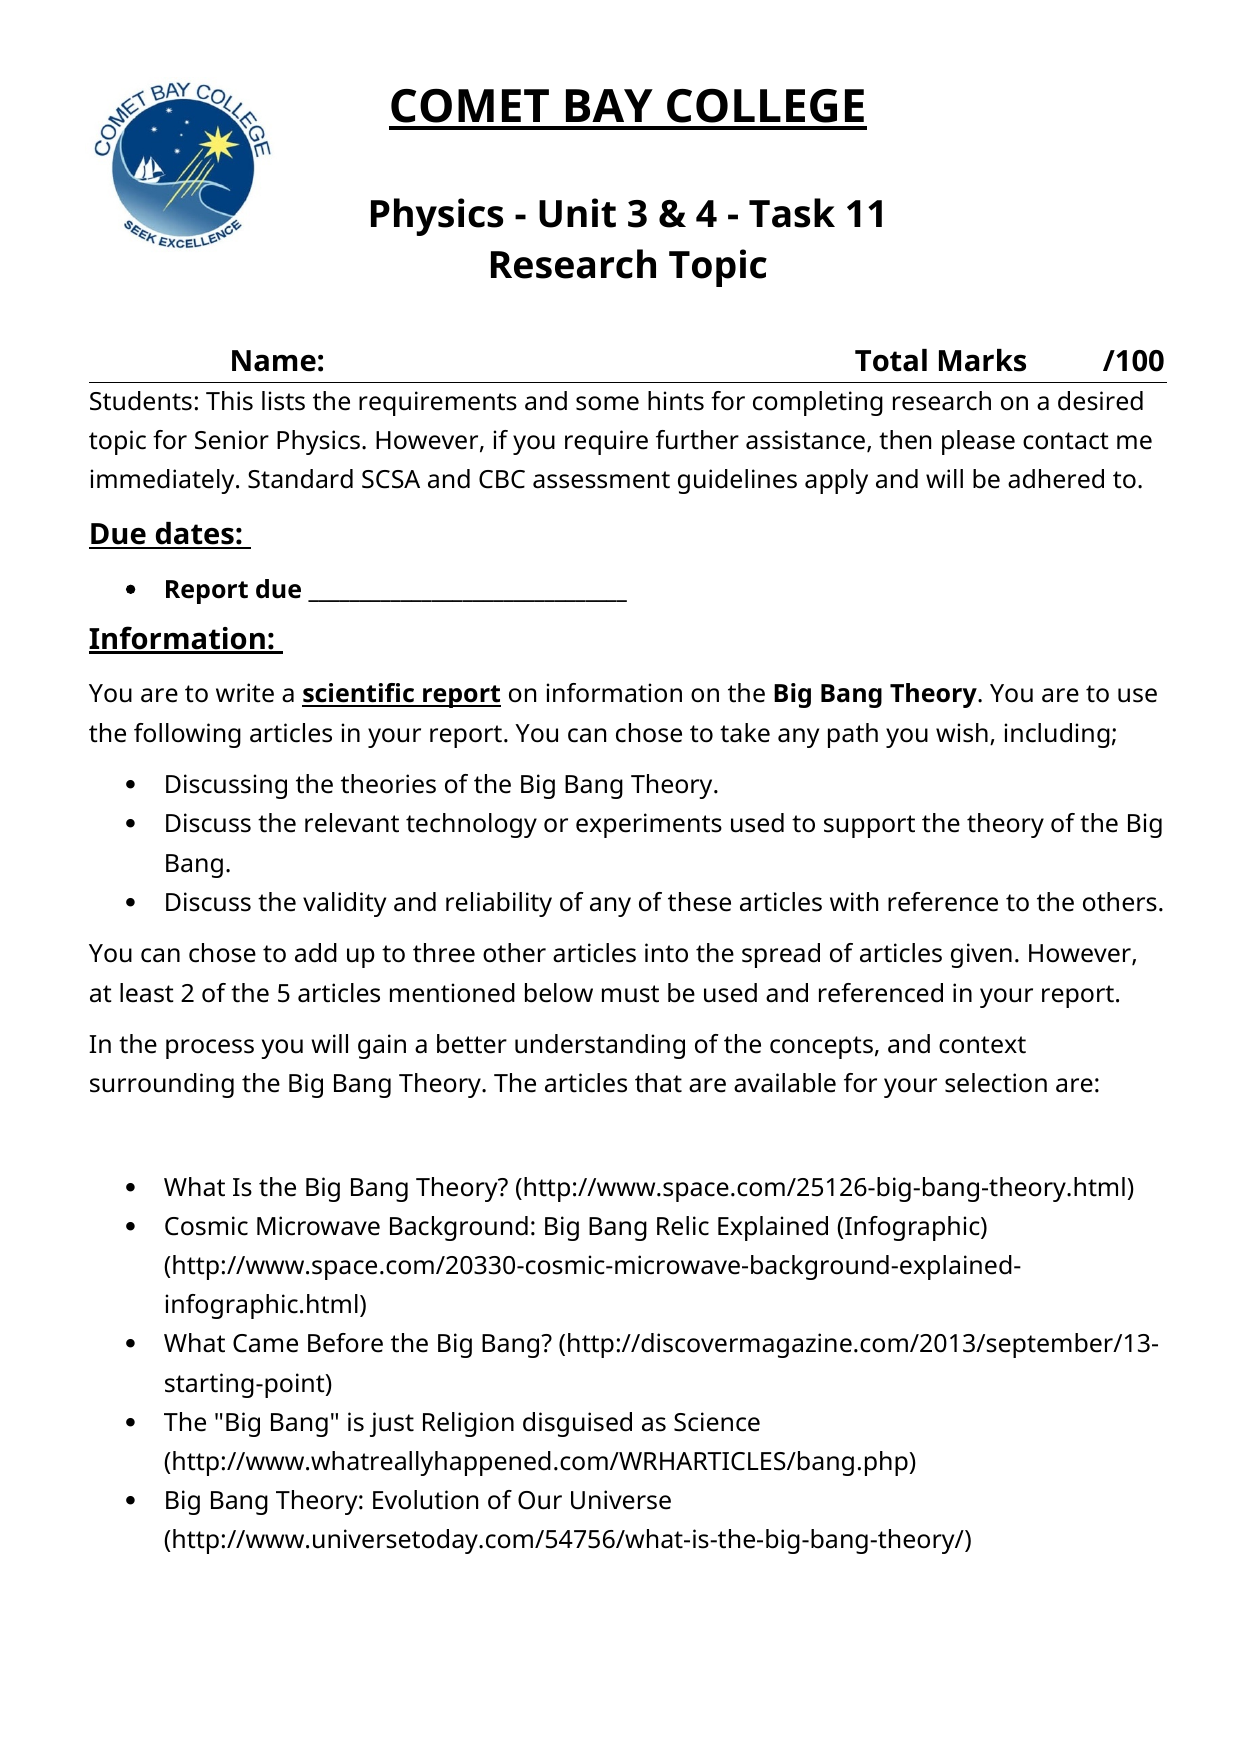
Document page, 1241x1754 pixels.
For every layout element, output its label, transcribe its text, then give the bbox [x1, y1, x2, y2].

list Report due _______________________________ [126, 571, 1167, 605]
list Name: Total Marks /100 [89, 340, 1167, 382]
text Information: [89, 618, 1167, 658]
text In the process you will gain a better understanding of the concepts, and context surrounding the Big Bang Theory. The articles that are available for your selection are: [89, 1027, 1167, 1100]
text You are to write a scientific report on information on the Big Bang Theory. You are to use the following articles in your report. You can chose to take any path you wish, including; [89, 676, 1167, 749]
text Students: This lists the requirements and some hints for completing research on a desired topic for Senior Physics. However, if you require further assistance, then please contact me immediately. Standard SCSA and CBC assessment guidelines apply and will be adhered to. [89, 383, 1167, 496]
list Cosmic Microwave Background: Big Bang Relic Explained (Infographic) (http://www.space.com/20330-cosmic-microwave-background-explained-infographic.html) [126, 1208, 1167, 1321]
list Discuss the relevant technology or experiments used to support the theory of the Big Bang. [126, 806, 1167, 879]
text Due dates: [89, 513, 1167, 553]
list Physics - Unit 3 & 4 - Task 11 [283, 187, 1167, 238]
list What Is the Big Bang Theory? (http://www.space.com/25126-big-bang-theory.html) [126, 1169, 1167, 1203]
list Big Bang Theory: Evolution of Our Universe (http://www.universetoday.com/54756/what-is-the-big-bang-theory/) [126, 1483, 1167, 1556]
list Discussing the theories of the Big Bang Theory. [126, 767, 1167, 801]
list Research Topic [89, 238, 1167, 289]
list The "Big Bang" is just Religion disguised as Science (http://www.whatreallyhappened.com/WRHARTICLES/bang.php) [126, 1404, 1167, 1478]
text You can chose to add up to three other articles into the spread of articles given. However, at least 2 of the 5 articles mentioned below must be used and referenced in your report. [89, 936, 1167, 1009]
list Discuss the validity and reliability of any of these articles with reference to the others. [126, 884, 1167, 918]
picture [85, 77, 283, 254]
list What Came Before the Big Bang? (http://discovermagazine.com/2013/september/13-starting-point) [126, 1326, 1167, 1399]
